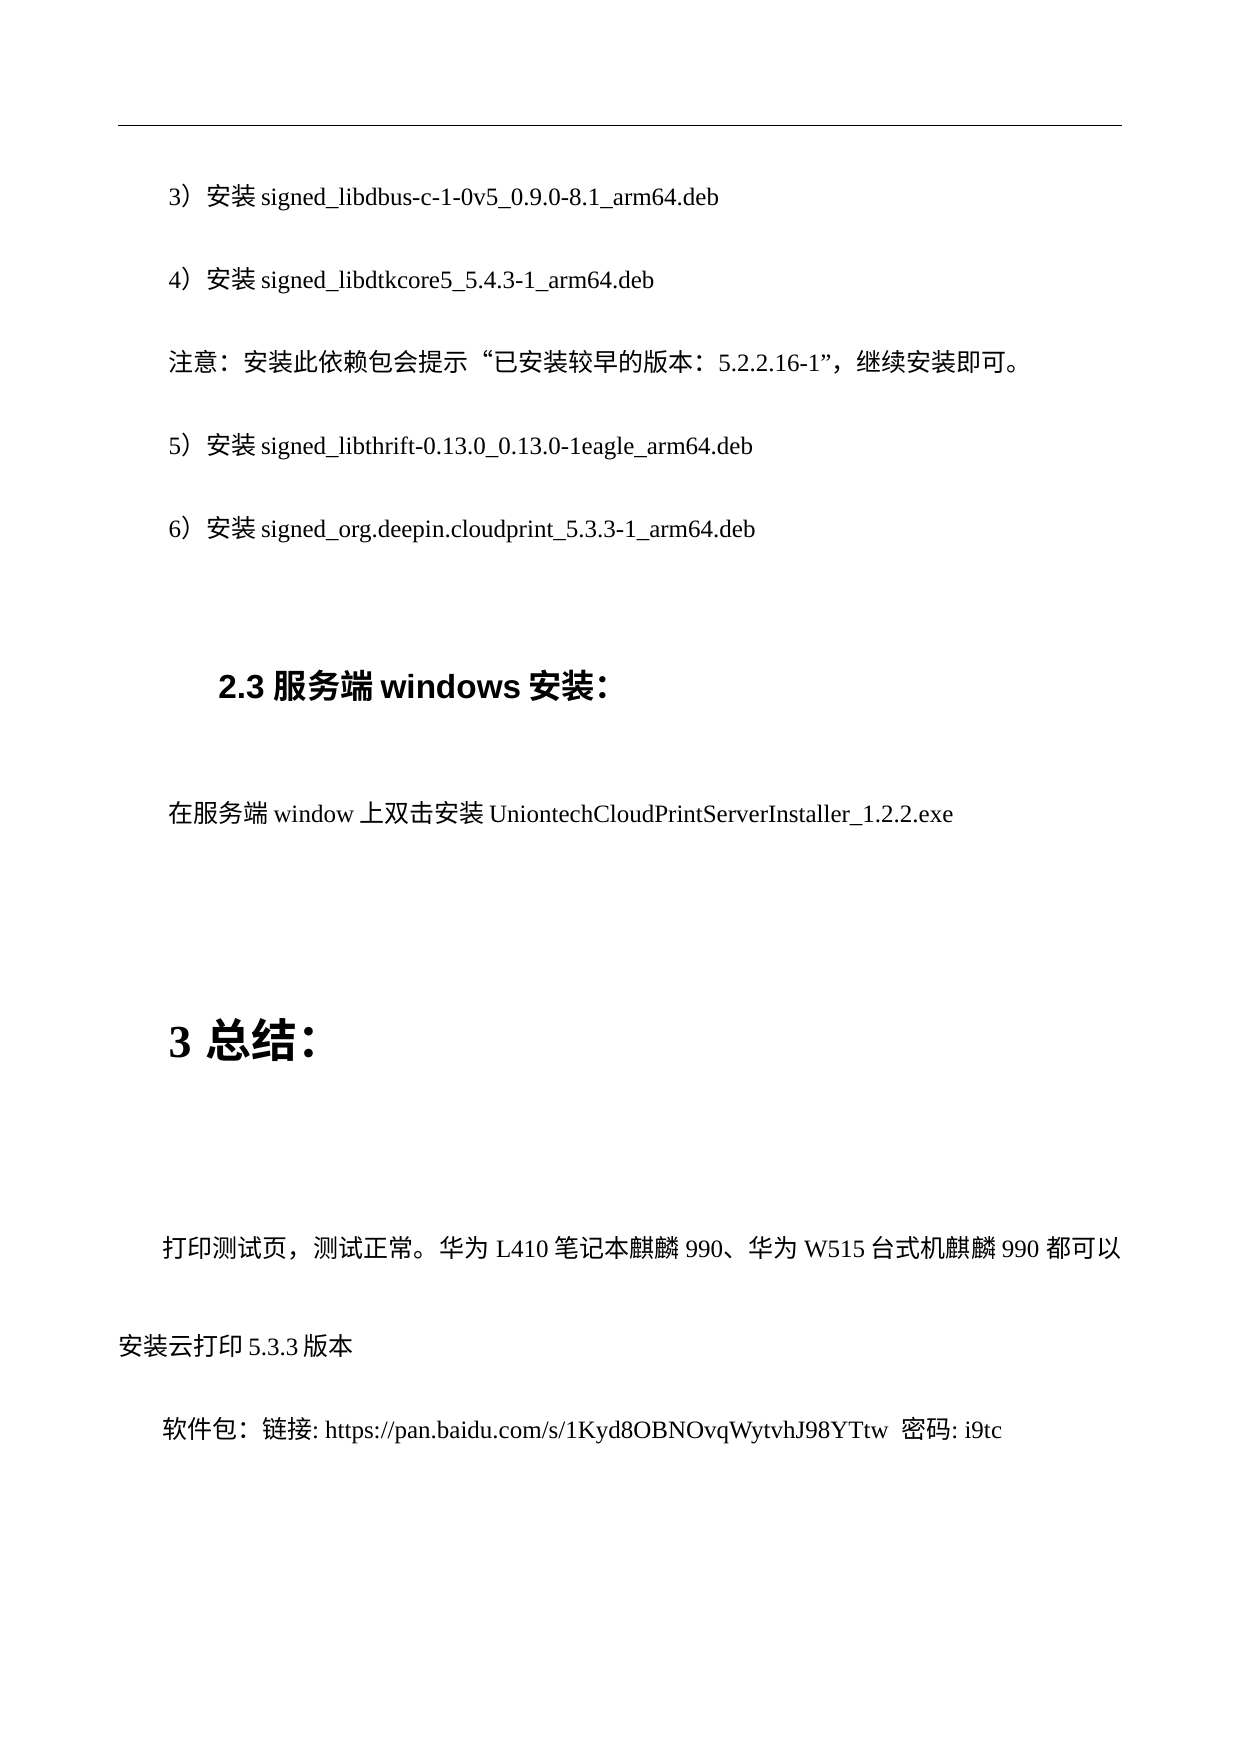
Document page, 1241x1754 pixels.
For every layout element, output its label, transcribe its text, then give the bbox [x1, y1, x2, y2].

list 安装signed_libdbus-c-1-0v5_0.9.0-8.1_arm64.deb [118, 162, 1122, 227]
list 注意：安装此依赖包会提示“已安装较早的版本：5.2.2.16-1”，继续安装即可。 [118, 328, 1122, 393]
subtitle 总结： [118, 989, 1122, 1086]
list 安装signed_libdtkcore5_5.4.3-1_arm64.deb [118, 245, 1122, 310]
list 安装signed_libthrift-0.13.0_0.13.0-1eagle_arm64.deb [118, 411, 1122, 476]
list 安装signed_org.deepin.cloudprint_5.3.3-1_arm64.deb [118, 494, 1122, 559]
text 打印测试页，测试正常。华为L410笔记本麒麟990、华为W515台式机麒麟990 都可以安装云打印5.3.3版本 [118, 1214, 1122, 1377]
subtitle 2.3 服务端windows安装： [118, 652, 1122, 717]
text 软件包：链接: https://pan.baidu.com/s/1Kyd8OBNOvqWytvhJ98YTtw 密码: i9tc [118, 1395, 1122, 1460]
text 在服务端window上双击安装UniontechCloudPrintServerInstaller_1.2.2.exe [118, 779, 1122, 844]
